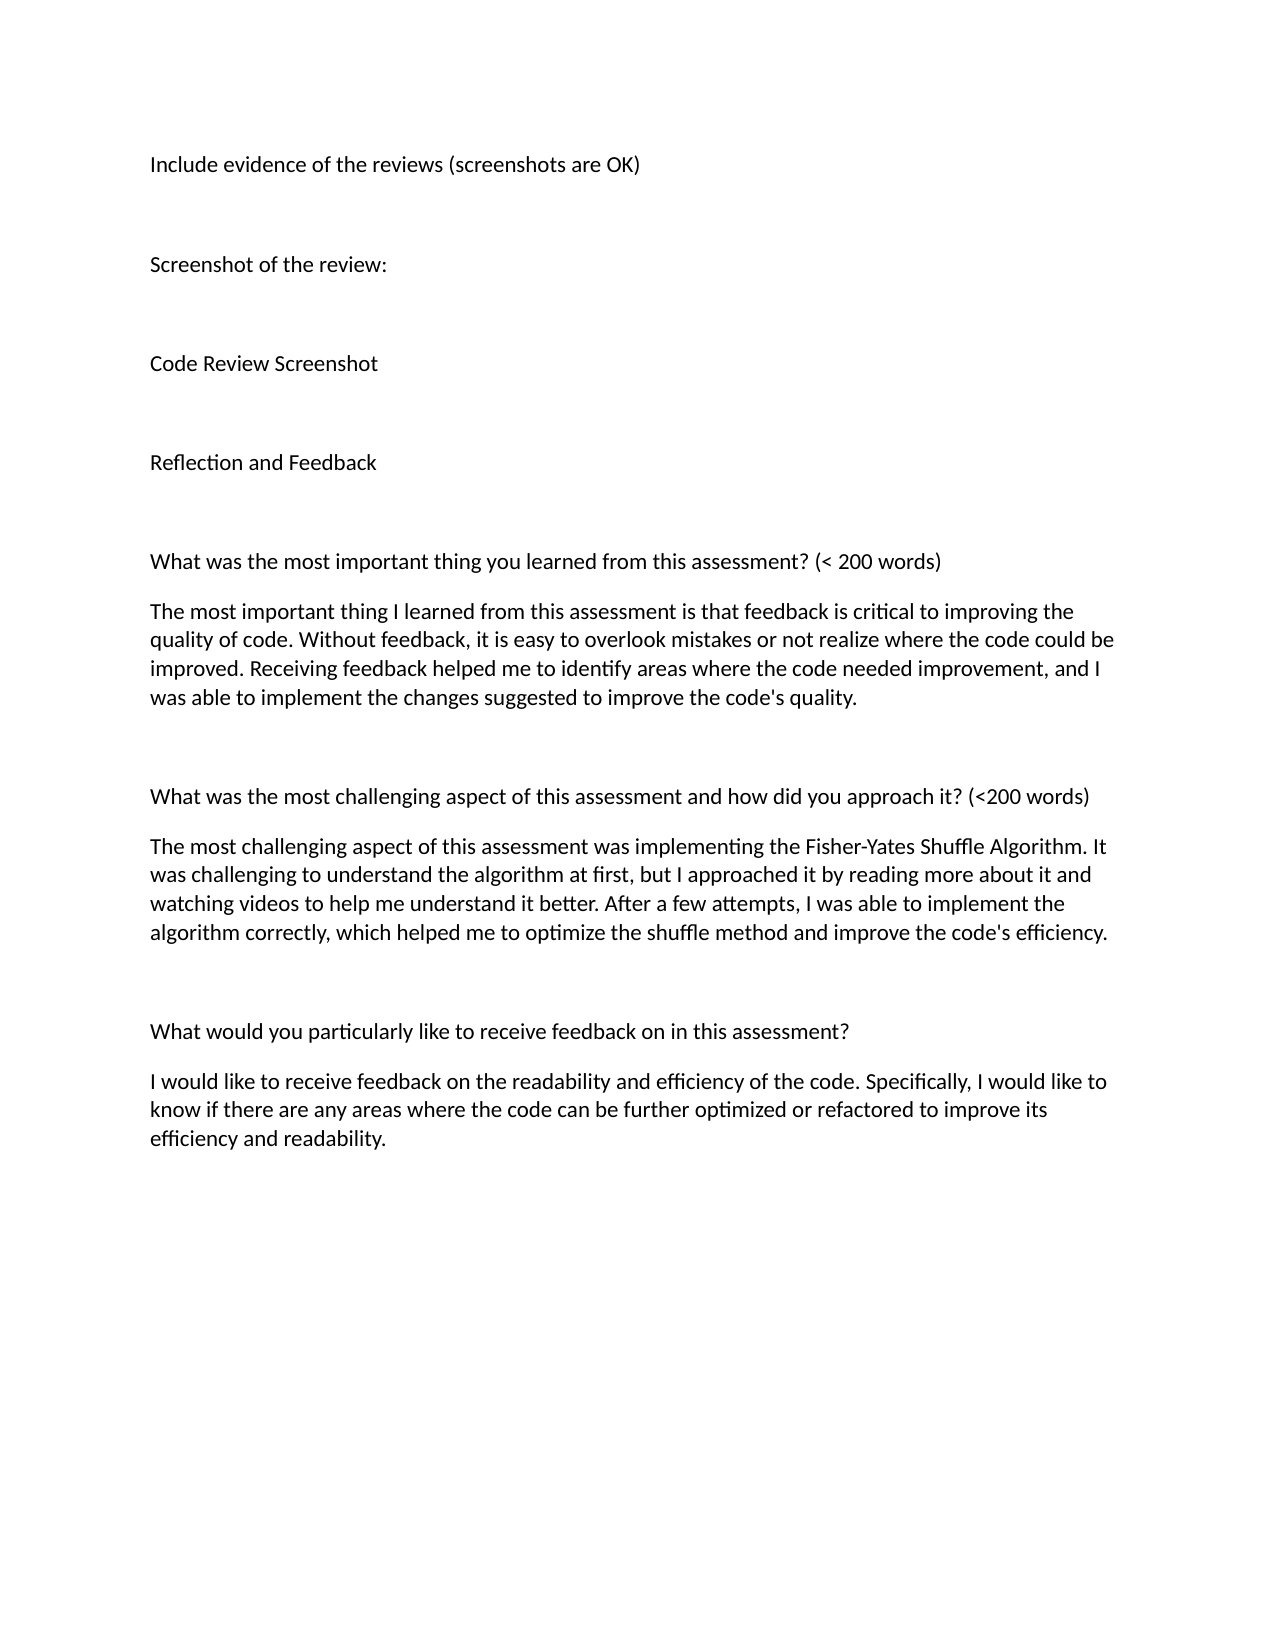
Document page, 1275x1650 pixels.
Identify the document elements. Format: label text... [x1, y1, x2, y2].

text I would like to receive feedback on the readability and efficiency of the code. Specifically, I would like to know if there are any areas where the code can be further optimized or refactored to improve its efficiency and readability. [150, 1066, 1125, 1152]
text Reflection and Feedback [150, 447, 1125, 476]
text What was the most challenging aspect of this assessment and how did you approach it? (<200 words) [150, 782, 1125, 810]
text What would you particularly like to receive feedback on in this assessment? [150, 1017, 1125, 1045]
text Include evidence of the reviews (screenshots are OK) [150, 150, 1125, 179]
text The most important thing I learned from this assessment is that feedback is critical to improving the quality of code. Without feedback, it is easy to overlook mistakes or not realize where the code could be improved. Receiving feedback helped me to identify areas where the code needed improvement, and I was able to implement the changes suggested to improve the code's quality. [150, 596, 1125, 711]
text The most challenging aspect of this assessment was implementing the Fisher-Yates Shuffle Algorithm. It was challenging to understand the algorithm at first, but I approached it by reading more about it and watching videos to help me understand it better. After a few attempts, I was able to implement the algorithm correctly, which helped me to optimize the shuffle method and improve the code's efficiency. [150, 831, 1125, 946]
text What was the most important thing you learned from this assessment? (< 200 words) [150, 547, 1125, 575]
text Screenshot of the review: [150, 249, 1125, 278]
text Code Review Screenshot [150, 348, 1125, 377]
